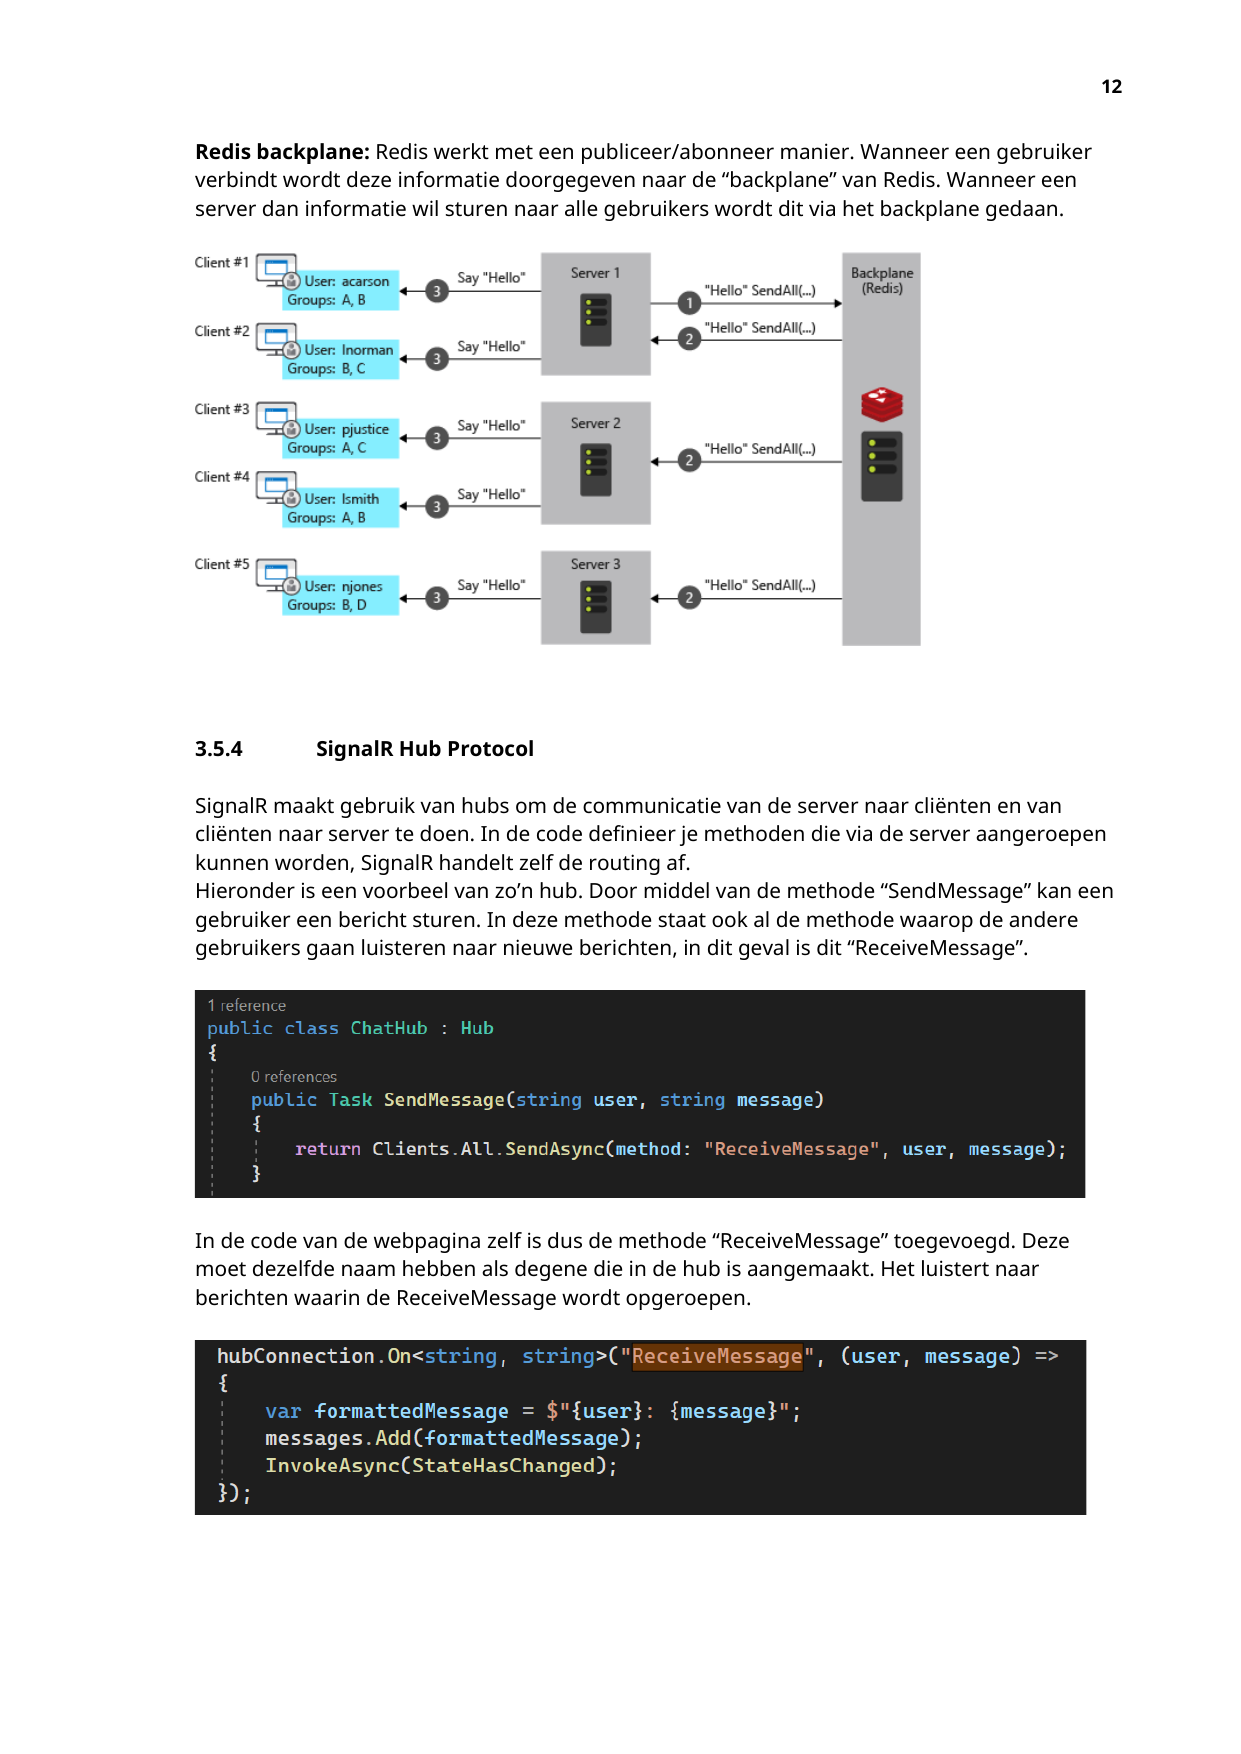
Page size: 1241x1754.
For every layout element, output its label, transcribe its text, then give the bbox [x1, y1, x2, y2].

subtitle SignalR Hub Protocol [195, 734, 1122, 762]
text In de code van de webpagina zelf is dus de methode “ReceiveMessage” toegevoegd. Deze moet dezelfde naam hebben als degene die in de hub is aangemaakt. Het luistert naar berichten waarin de ReceiveMessage wordt opgeroepen. [195, 1226, 1122, 1311]
text Hieronder is een voorbeel van zo’n hub. Door middel van de methode “SendMessage” kan een gebruiker een bericht sturen. In deze methode staat ook al de methode waarop de andere gebruikers gaan luisteren naar nieuwe berichten, in dit geval is dit “ReceiveMessage”. [195, 876, 1122, 962]
text SignalR maakt gebruik van hubs om de communicatie van de server naar cliënten en van cliënten naar server te doen. In de code definieer je methoden die via de server aangeroepen kunnen worden, SignalR handelt zelf de routing af. [195, 791, 1122, 876]
picture [194, 990, 1086, 1198]
text Redis backplane: Redis werkt met een publiceer/abonneer manier. Wanneer een gebruiker verbindt wordt deze informatie doorgegeven naar de “backplane” van Redis. Wanneer een server dan informatie wil sturen naar alle gebruikers wordt dit via het backplane gedaan. [195, 137, 1122, 222]
picture [194, 250, 921, 646]
picture [194, 1340, 1087, 1515]
